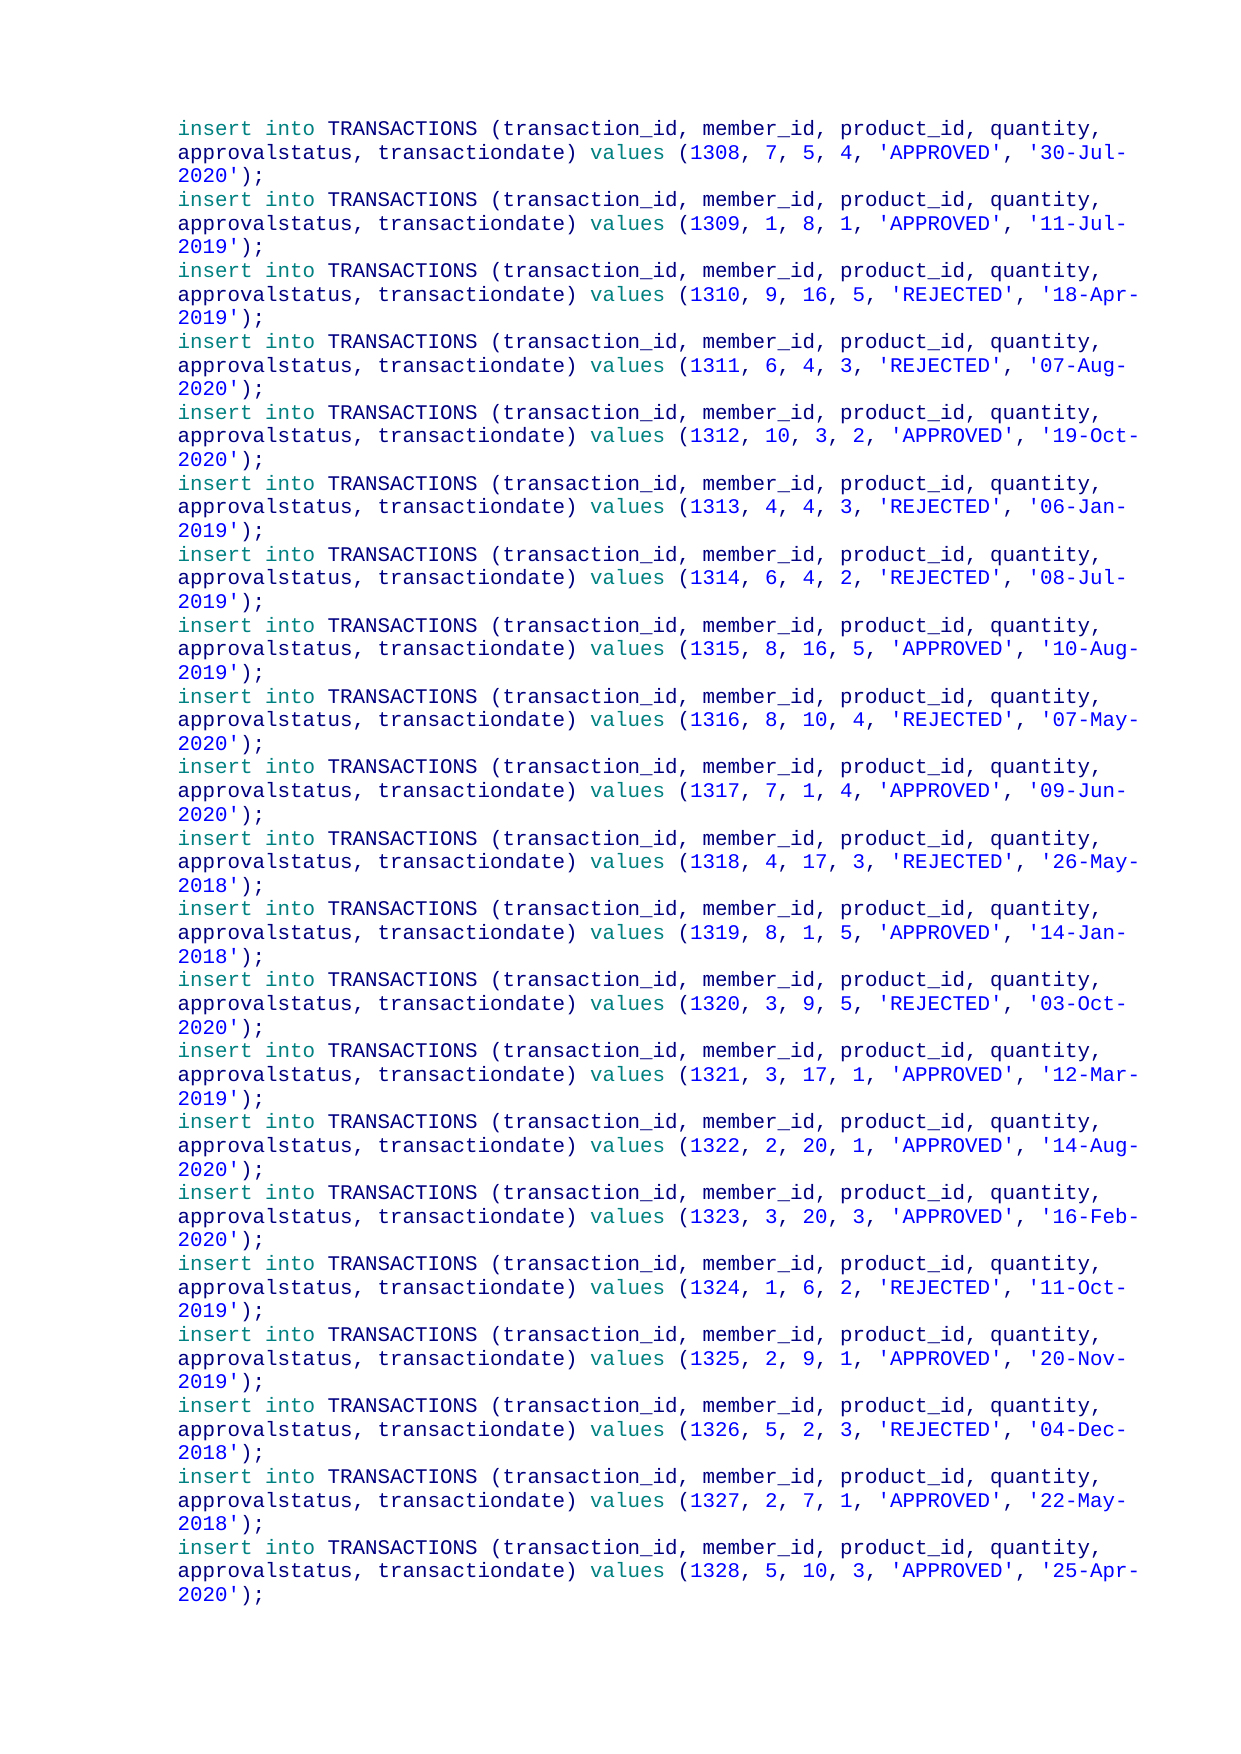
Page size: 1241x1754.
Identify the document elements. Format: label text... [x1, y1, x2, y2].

text insert into TRANSACTIONS (transaction_id, member_id, product_id, quantity, approvalstatus, transactiondate) values (1309, 1, 8, 1, 'APPROVED', '11-Jul-2019'); [265, 189, 1152, 260]
text insert into TRANSACTIONS (transaction_id, member_id, product_id, quantity, approvalstatus, transactiondate) values (1326, 5, 2, 3, 'REJECTED', '04-Dec-2018'); [265, 1395, 1152, 1466]
text insert into TRANSACTIONS (transaction_id, member_id, product_id, quantity, approvalstatus, transactiondate) values (1317, 7, 1, 4, 'APPROVED', '09-Jun-2020'); [265, 757, 1152, 827]
text insert into TRANSACTIONS (transaction_id, member_id, product_id, quantity, approvalstatus, transactiondate) values (1314, 6, 4, 2, 'REJECTED', '08-Jul-2019'); [177, 544, 1152, 615]
text insert into TRANSACTIONS (transaction_id, member_id, product_id, quantity, approvalstatus, transactiondate) values (1316, 8, 10, 4, 'REJECTED', '07-May-2020'); [265, 686, 1152, 757]
text insert into TRANSACTIONS (transaction_id, member_id, product_id, quantity, approvalstatus, transactiondate) values (1311, 6, 4, 3, 'REJECTED', '07-Aug-2020'); [177, 331, 1152, 402]
text insert into TRANSACTIONS (transaction_id, member_id, product_id, quantity, approvalstatus, transactiondate) values (1322, 2, 20, 1, 'APPROVED', '14-Aug-2020'); [177, 1111, 1152, 1182]
text insert into TRANSACTIONS (transaction_id, member_id, product_id, quantity, approvalstatus, transactiondate) values (1315, 8, 16, 5, 'APPROVED', '10-Aug-2019'); [265, 615, 1152, 686]
text insert into TRANSACTIONS (transaction_id, member_id, product_id, quantity, approvalstatus, transactiondate) values (1312, 10, 3, 2, 'APPROVED', '19-Oct-2020'); [265, 402, 1152, 473]
text insert into TRANSACTIONS (transaction_id, member_id, product_id, quantity, approvalstatus, transactiondate) values (1319, 8, 1, 5, 'APPROVED', '14-Jan-2018'); [177, 898, 1152, 969]
text insert into TRANSACTIONS (transaction_id, member_id, product_id, quantity, approvalstatus, transactiondate) values (1325, 2, 9, 1, 'APPROVED', '20-Nov-2019'); [265, 1324, 1152, 1395]
text insert into TRANSACTIONS (transaction_id, member_id, product_id, quantity, approvalstatus, transactiondate) values (1321, 3, 17, 1, 'APPROVED', '12-Mar-2019'); [265, 1040, 1152, 1111]
text insert into TRANSACTIONS (transaction_id, member_id, product_id, quantity, approvalstatus, transactiondate) values (1313, 4, 4, 3, 'REJECTED', '06-Jan-2019'); [265, 473, 1152, 544]
text insert into TRANSACTIONS (transaction_id, member_id, product_id, quantity, approvalstatus, transactiondate) values (1308, 7, 5, 4, 'APPROVED', '30-Jul-2020'); [265, 118, 1152, 189]
text insert into TRANSACTIONS (transaction_id, member_id, product_id, quantity, approvalstatus, transactiondate) values (1324, 1, 6, 2, 'REJECTED', '11-Oct-2019'); [265, 1253, 1152, 1324]
text insert into TRANSACTIONS (transaction_id, member_id, product_id, quantity, approvalstatus, transactiondate) values (1327, 2, 7, 1, 'APPROVED', '22-May-2018'); [177, 1466, 1152, 1537]
text insert into TRANSACTIONS (transaction_id, member_id, product_id, quantity, approvalstatus, transactiondate) values (1328, 5, 10, 3, 'APPROVED', '25-Apr-2020'); [265, 1537, 1152, 1608]
text insert into TRANSACTIONS (transaction_id, member_id, product_id, quantity, approvalstatus, transactiondate) values (1318, 4, 17, 3, 'REJECTED', '26-May-2018'); [177, 827, 1152, 898]
text insert into TRANSACTIONS (transaction_id, member_id, product_id, quantity, approvalstatus, transactiondate) values (1320, 3, 9, 5, 'REJECTED', '03-Oct-2020'); [265, 969, 1152, 1040]
text insert into TRANSACTIONS (transaction_id, member_id, product_id, quantity, approvalstatus, transactiondate) values (1310, 9, 16, 5, 'REJECTED', '18-Apr-2019'); [265, 260, 1152, 331]
text insert into TRANSACTIONS (transaction_id, member_id, product_id, quantity, approvalstatus, transactiondate) values (1323, 3, 20, 3, 'APPROVED', '16-Feb-2020'); [177, 1182, 1152, 1253]
